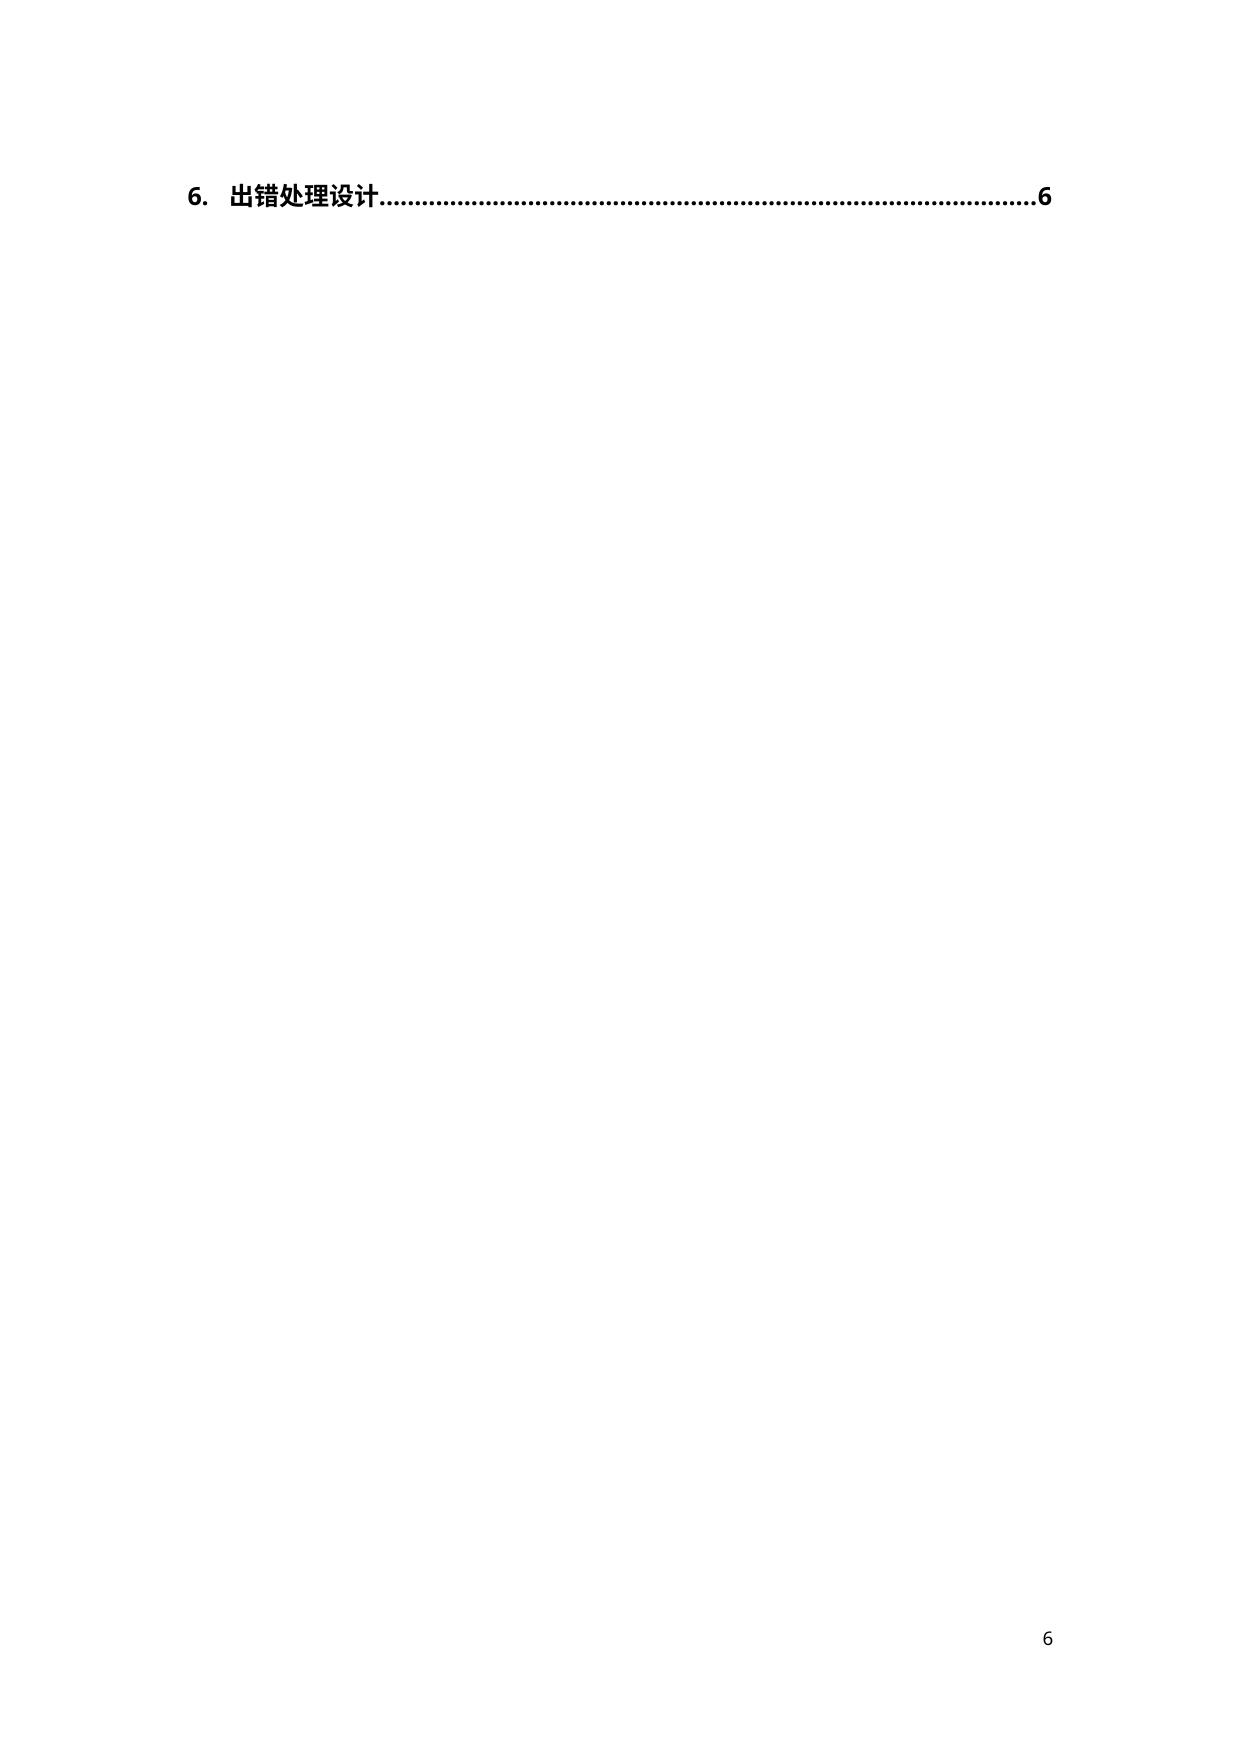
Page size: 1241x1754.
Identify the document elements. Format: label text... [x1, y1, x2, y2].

text 6. 出错处理设计 6 [187, 162, 1053, 227]
